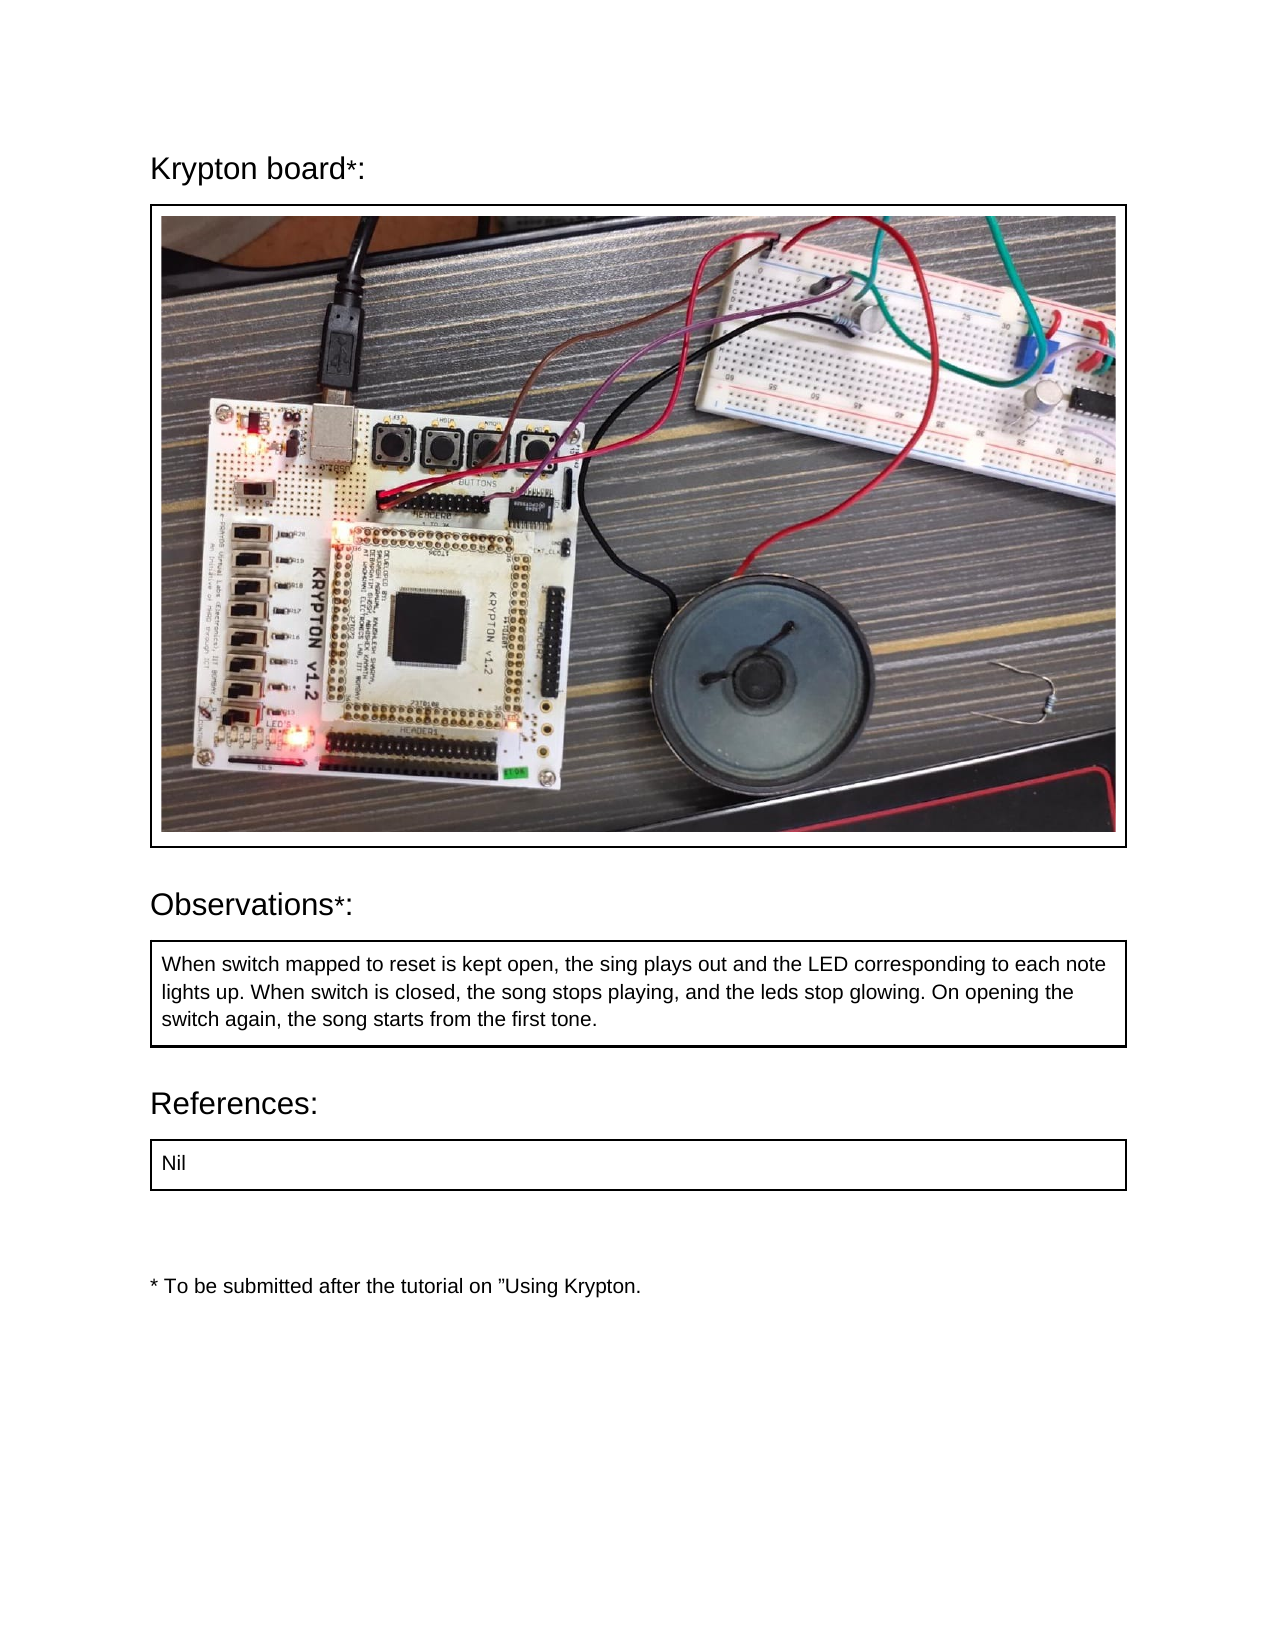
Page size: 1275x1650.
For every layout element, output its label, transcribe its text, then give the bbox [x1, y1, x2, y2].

table_header Nil [152, 1141, 1125, 1189]
table_header [152, 206, 1125, 846]
subtitle References: [150, 1085, 1125, 1121]
subtitle Observations*: [150, 886, 1125, 922]
picture [161, 216, 1116, 832]
subtitle Krypton board*: [150, 150, 1125, 186]
table_header When switch mapped to reset is kept open, the sing plays out and the LED corresponding to each note lights up. When switch is closed, the song stops playing, and the leds stop glowing. On opening the switch again, the song starts from the first tone. [152, 942, 1125, 1045]
text * To be submitted after the tutorial on ”Using Krypton. [150, 1274, 1125, 1298]
